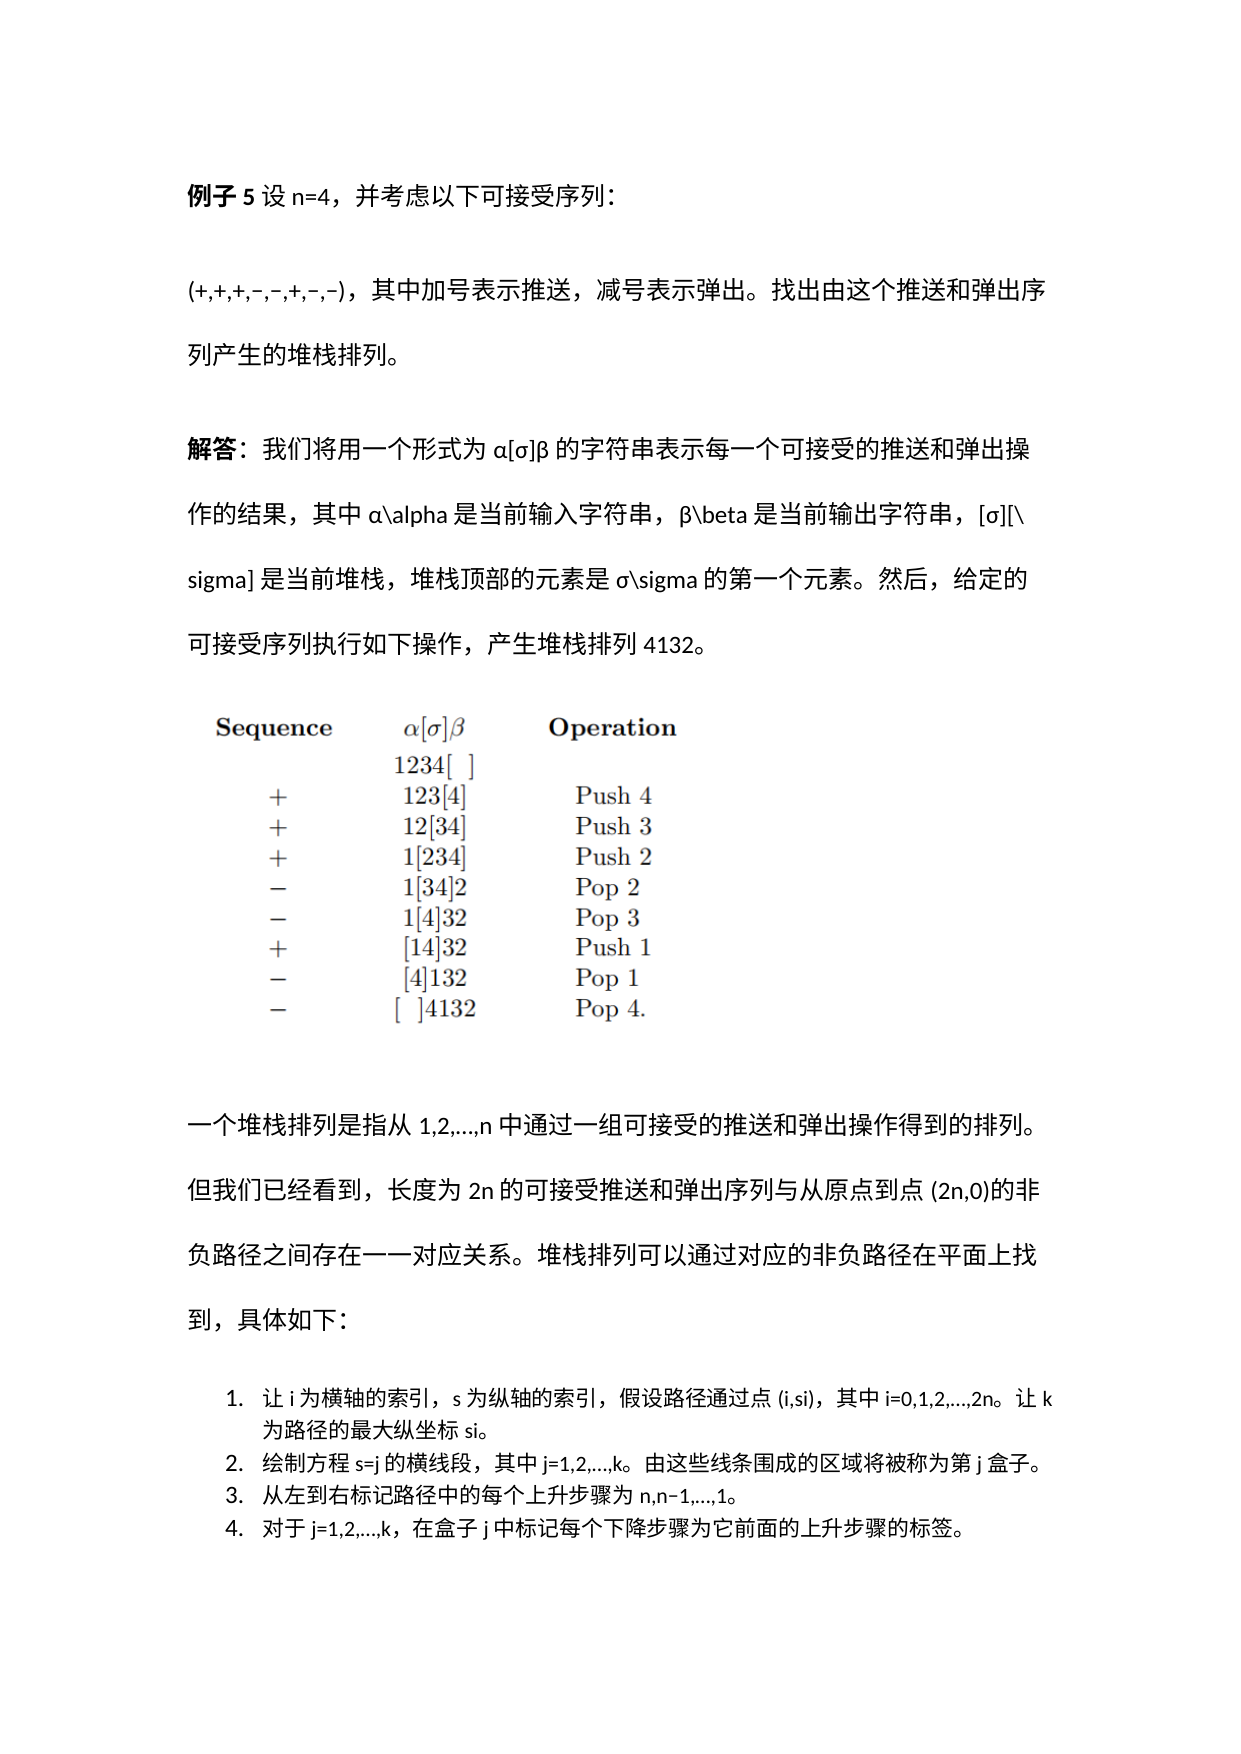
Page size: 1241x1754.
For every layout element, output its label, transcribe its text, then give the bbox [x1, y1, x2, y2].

list 从左到右标记路径中的每个上升步骤为 n,n−1,…,1。 [225, 1478, 1053, 1510]
text 一个堆栈排列是指从 1,2,…,n 中通过一组可接受的推送和弹出操作得到的排列。但我们已经看到，长度为 2n 的可接受推送和弹出序列与从原点到点 (2n,0)的非负路径之间存在一一对应关系。堆栈排列可以通过对应的非负路径在平面上找到，具体如下： [187, 1091, 1053, 1351]
picture [187, 704, 741, 1051]
list 对于 j=1,2,…,k，在盒子 j 中标记每个下降步骤为它前面的上升步骤的标签。 [225, 1510, 1053, 1543]
list 绘制方程 s=j 的横线段，其中 j=1,2,…,k。由这些线条围成的区域将被称为第j 盒子。 [225, 1445, 1053, 1478]
text (+,+,+,−,−,+,−,−)，其中加号表示推送，减号表示弹出。找出由这个推送和弹出序列产生的堆栈排列。 [187, 256, 1053, 386]
list 让 i 为横轴的索引，s 为纵轴的索引，假设路径通过点 (i,si)，其中 i=0,1,2,…,2n。让 k 为路径的最大纵坐标 si。 [225, 1380, 1053, 1445]
text 解答：我们将用一个形式为 α[σ]β 的字符串表示每一个可接受的推送和弹出操作的结果，其中 α\alpha 是当前输入字符串，β\beta 是当前输出字符串，[σ][\sigma] 是当前堆栈，堆栈顶部的元素是 σ\sigma 的第一个元素。然后，给定的可接受序列执行如下操作，产生堆栈排列 4132。 [187, 415, 1053, 675]
text 例子5 设 n=4，并考虑以下可接受序列： [187, 162, 1053, 227]
